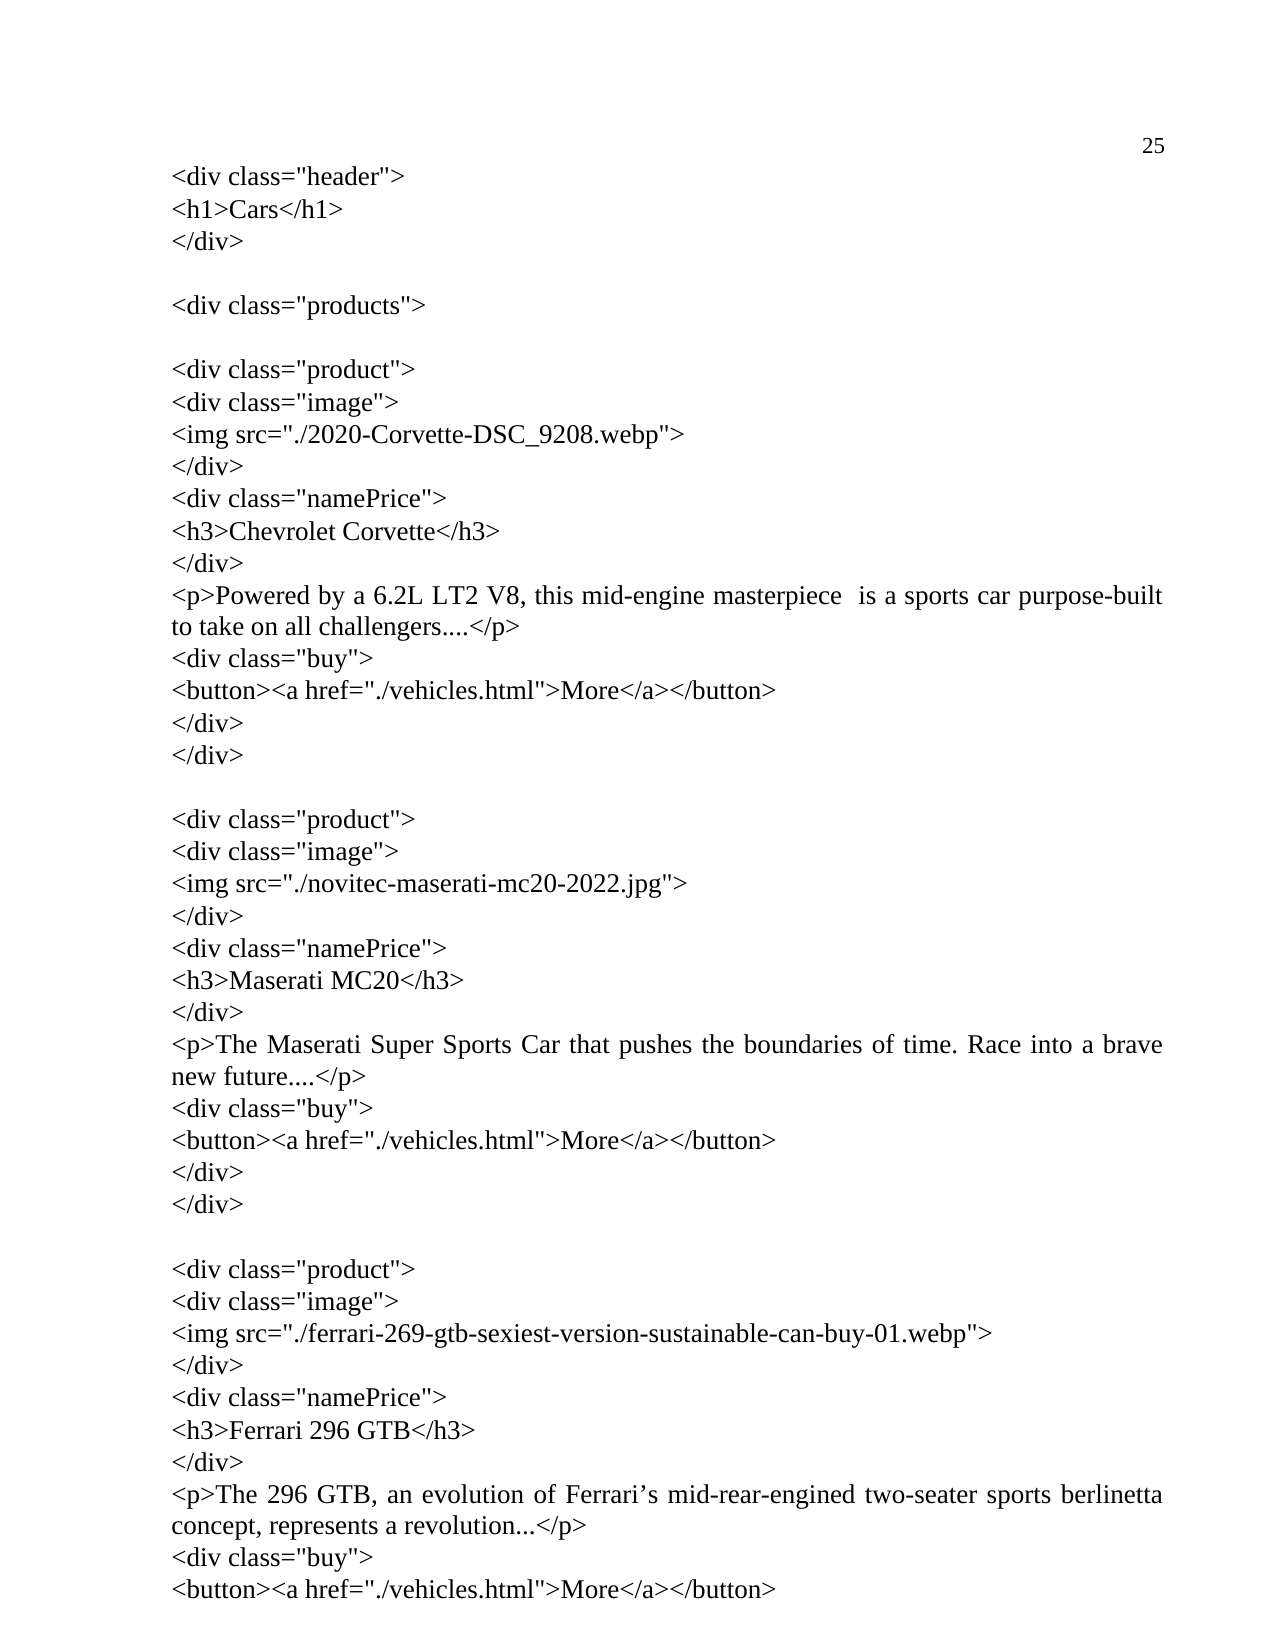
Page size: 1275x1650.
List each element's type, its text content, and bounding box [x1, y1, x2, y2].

text <div class="header"> [171, 161, 1164, 192]
text <h3>Maserati MC20</h3> [171, 964, 1164, 995]
text <div class="buy"> [171, 1092, 1164, 1123]
text <h1>Cars</h1> [171, 193, 1164, 224]
text <button><a href="./vehicles.html">More</a></button> [171, 674, 1164, 706]
text </div> [171, 707, 1164, 738]
text <p>Powered by a 6.2L LT2 V8, this mid-engine masterpiece is a sports car purpose-built to take on all challengers....</p> [171, 579, 1164, 641]
text <div class="image"> [171, 1285, 1164, 1316]
text <div class="namePrice"> [171, 932, 1164, 963]
text <div class="products"> [171, 289, 1164, 320]
text <div class="product"> [171, 354, 1164, 385]
text <button><a href="./vehicles.html">More</a></button> [171, 1574, 1164, 1605]
text <div class="image"> [171, 386, 1164, 417]
text <div class="image"> [171, 835, 1164, 867]
text </div> [171, 1156, 1164, 1187]
text <button><a href="./vehicles.html">More</a></button> [171, 1124, 1164, 1155]
text <img src="./ferrari-269-gtb-sexiest-version-sustainable-can-buy-01.webp"> [171, 1317, 1164, 1348]
text <h3>Chevrolet Corvette</h3> [171, 514, 1164, 546]
text </div> [171, 996, 1164, 1027]
text <div class="product"> [171, 1253, 1164, 1284]
text <p>The Maserati Super Sports Car that pushes the boundaries of time. Race into a brave new future....</p> [171, 1028, 1164, 1091]
text <h3>Ferrari 296 GTB</h3> [171, 1414, 1164, 1445]
text <div class="namePrice"> [171, 482, 1164, 513]
text </div> [171, 739, 1164, 770]
text </div> [171, 1188, 1164, 1219]
text <div class="namePrice"> [171, 1382, 1164, 1413]
text </div> [171, 1349, 1164, 1381]
text <div class="buy"> [171, 1541, 1164, 1573]
text </div> [171, 225, 1164, 256]
text </div> [171, 450, 1164, 481]
text <p>The 296 GTB, an evolution of Ferrari’s mid-rear-engined two-seater sports berlinetta concept, represents a revolution...</p> [171, 1478, 1164, 1540]
text </div> [171, 900, 1164, 931]
text </div> [171, 1446, 1164, 1477]
text <div class="buy"> [171, 642, 1164, 673]
text <img src="./novitec-maserati-mc20-2022.jpg"> [171, 868, 1164, 899]
text </div> [171, 547, 1164, 578]
text <div class="product"> [171, 803, 1164, 834]
text <img src="./2020-Corvette-DSC_9208.webp"> [171, 418, 1164, 449]
